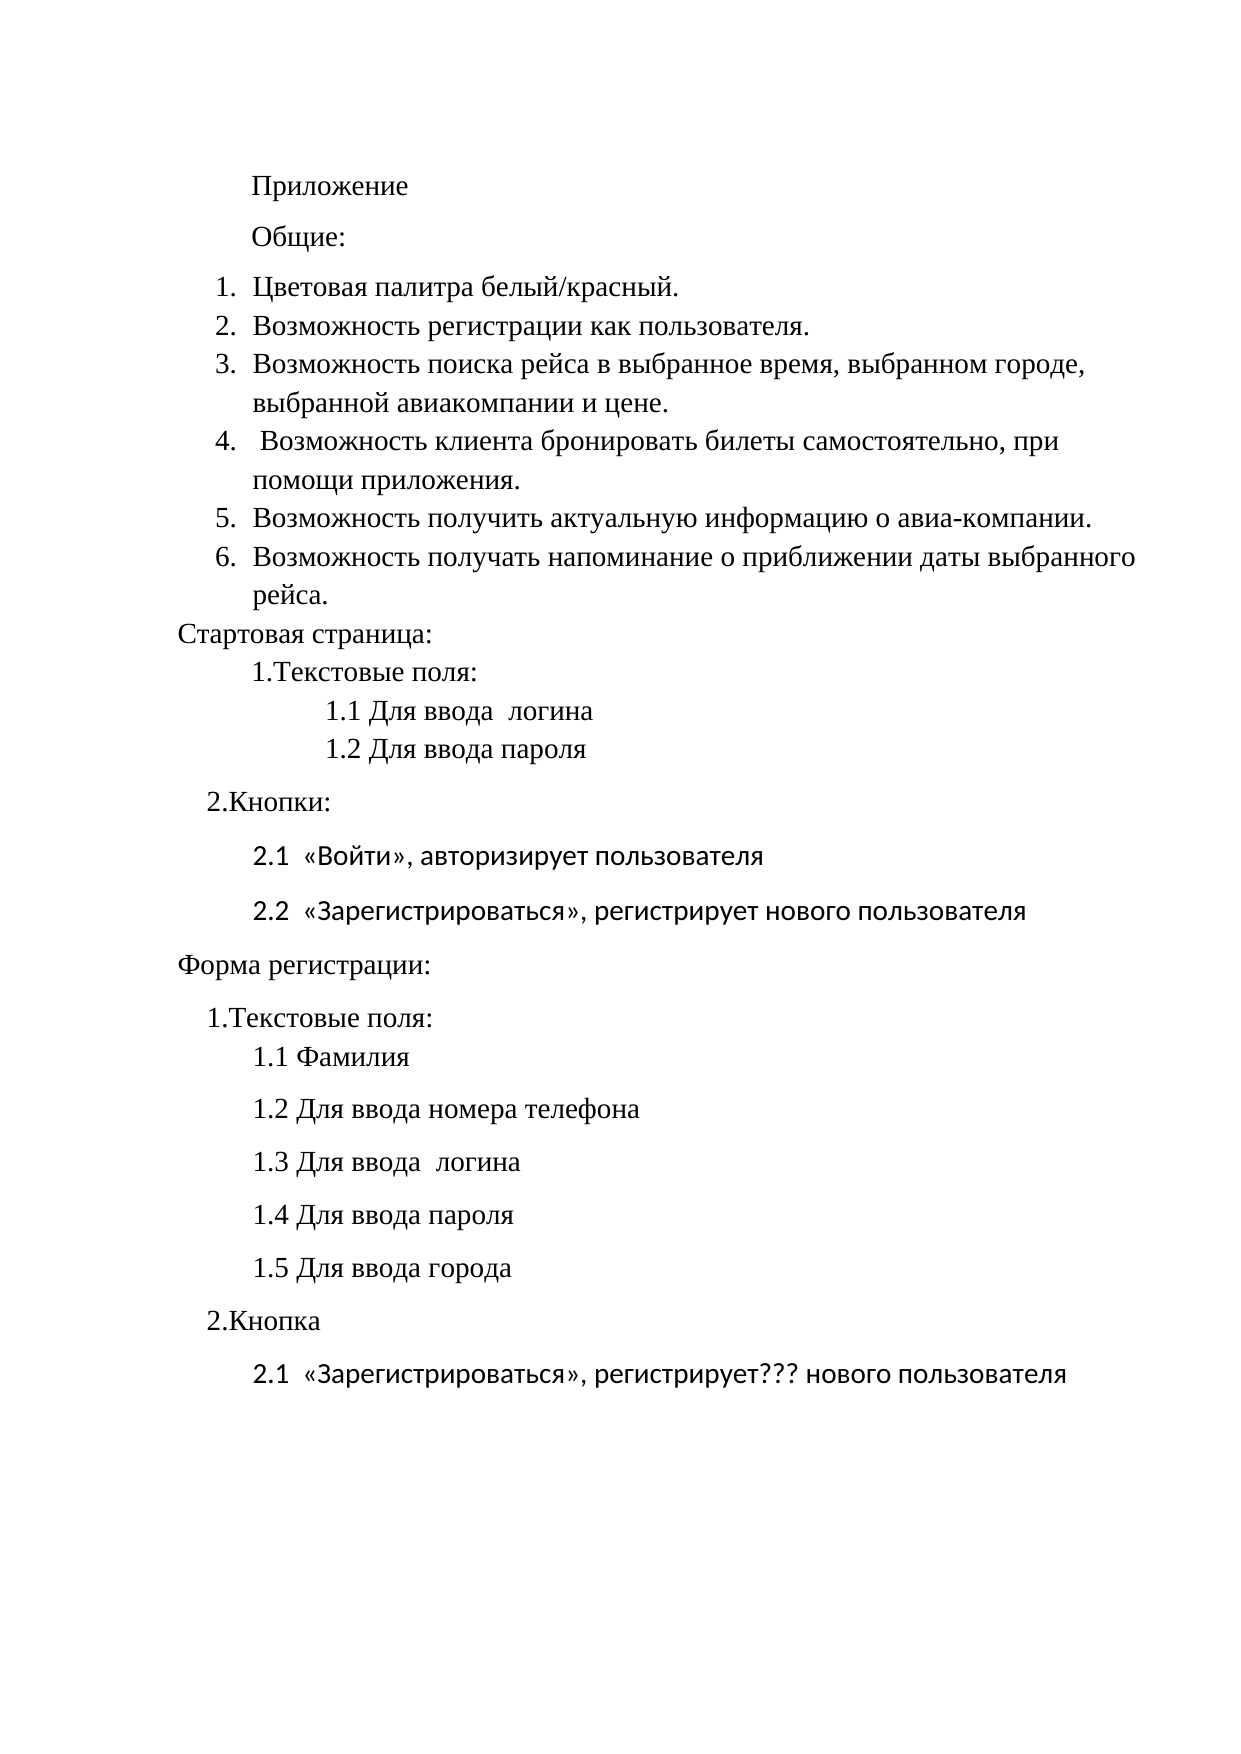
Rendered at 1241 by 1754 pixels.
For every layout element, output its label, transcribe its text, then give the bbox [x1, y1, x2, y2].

text 1.1 Фамилия [252, 1039, 1152, 1072]
list Возможность получать напоминание о приближении даты выбранного рейса. [215, 539, 1152, 611]
text Форма регистрации: [177, 947, 1152, 981]
list Возможность клиента бронировать билеты самостоятельно, при помощи приложения. [215, 423, 1152, 495]
text 2.2 «Зарегистрироваться», регистрирует нового пользователя [252, 892, 1152, 928]
text 1.3 Для ввода логина [252, 1144, 1152, 1178]
text 2.Кнопка [177, 1303, 1152, 1336]
list Цветовая палитра белый/красный. [215, 269, 1152, 303]
list Возможность поиска рейса в выбранное время, выбранном городе, выбранной авиакомпании и цене. [215, 346, 1152, 418]
text 1.5 Для ввода города [252, 1250, 1152, 1283]
list Возможность регистрации как пользователя. [215, 308, 1152, 341]
text Стартовая страница: [177, 616, 1152, 649]
text 1.Текстовые поля: [177, 1000, 1152, 1034]
text 2.Кнопки: [177, 784, 1152, 818]
text 1.2 Для ввода номера телефона [252, 1092, 1152, 1125]
text Общие: [177, 219, 1152, 252]
text 2.1 «Зарегистрироваться», регистрирует??? нового пользователя [252, 1356, 1152, 1391]
text Приложение [177, 168, 1152, 202]
text 2.1 «Войти», авторизирует пользователя [252, 837, 1152, 873]
text 1.4 Для ввода пароля [252, 1197, 1152, 1231]
text 1.2 Для ввода пароля [252, 732, 1152, 765]
text 1.1 Для ввода логина [251, 693, 1152, 727]
list Возможность получить актуальную информацию о авиа-компании. [215, 500, 1152, 534]
text 1.Текстовые поля: [177, 654, 1152, 688]
